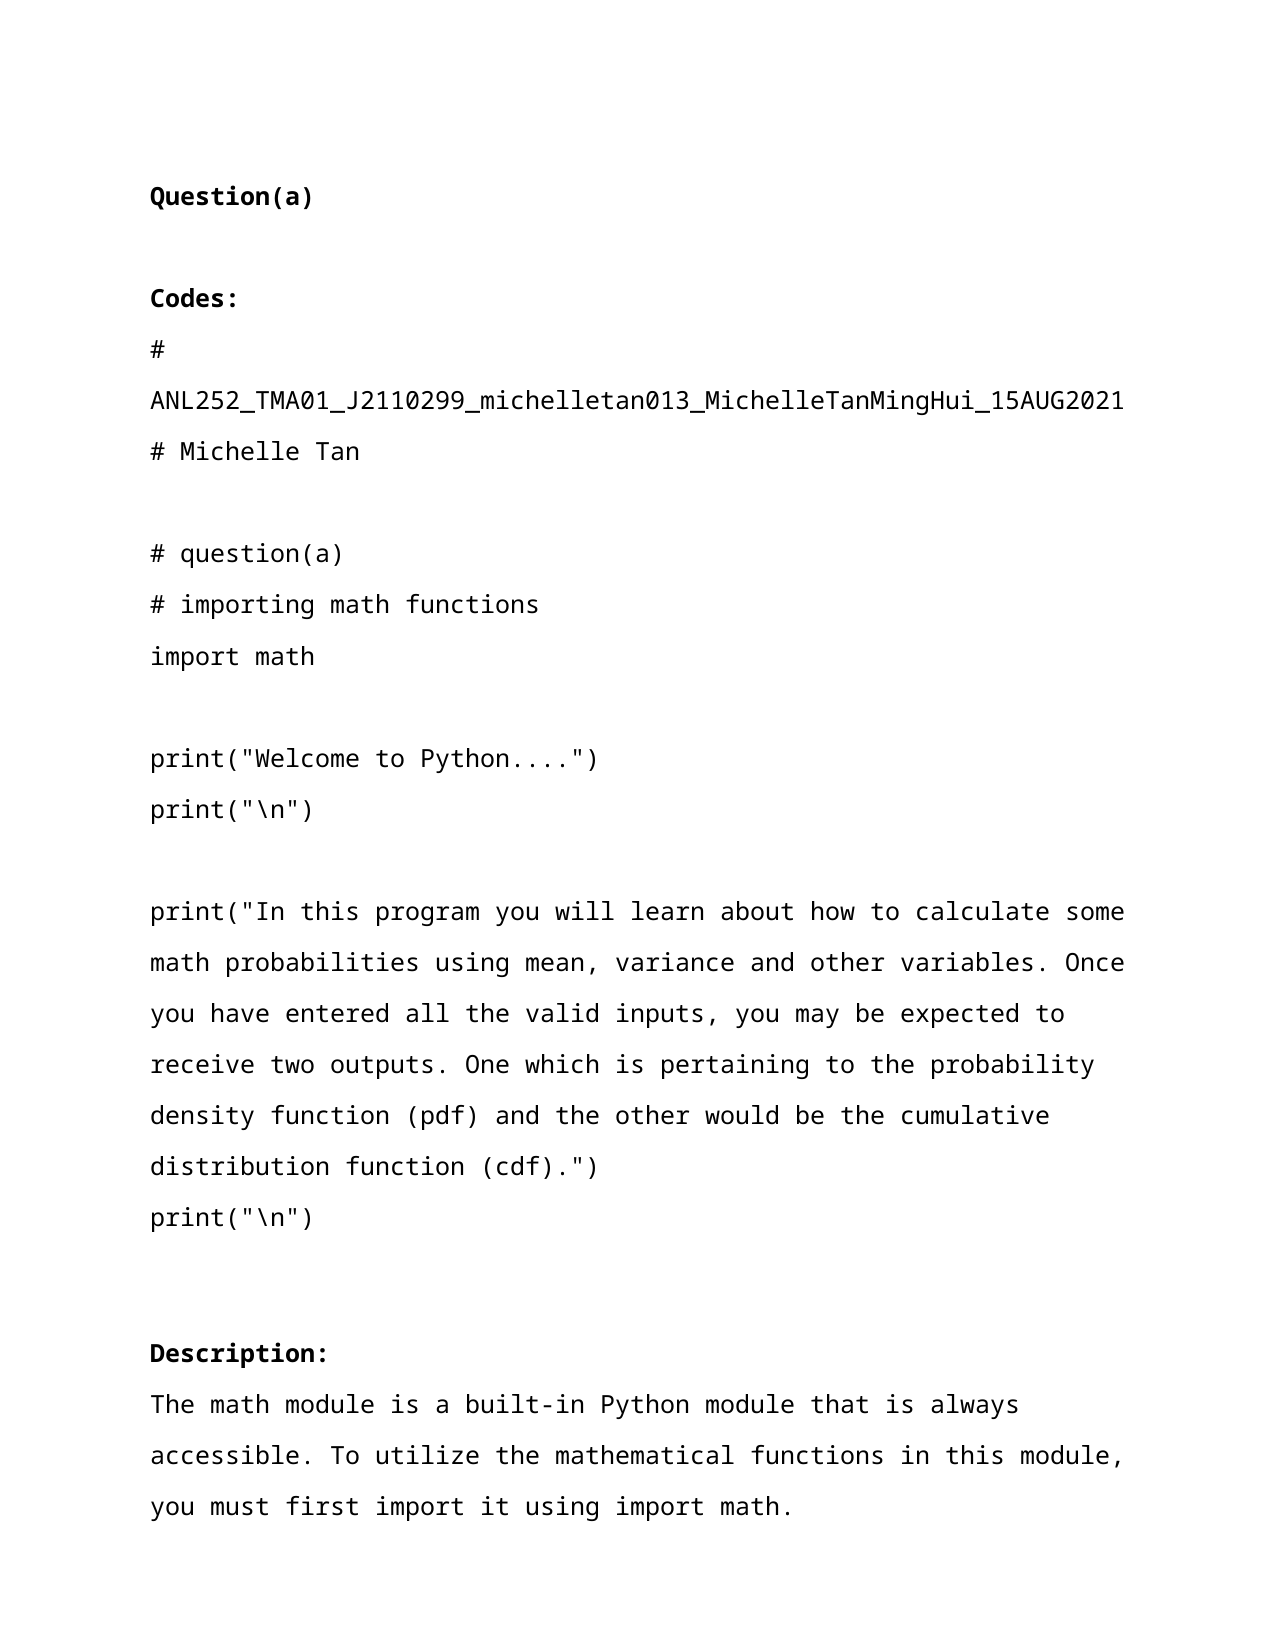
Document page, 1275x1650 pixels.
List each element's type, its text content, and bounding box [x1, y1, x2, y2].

text # Michelle Tan [150, 434, 1125, 468]
text Question(a) [150, 179, 1125, 213]
text The math module is a built-in Python module that is always accessible. To utilize the mathematical functions in this module, you must first import it using import math. [150, 1387, 1125, 1523]
text Codes: [150, 281, 1125, 315]
text import math [150, 638, 1125, 672]
text # ANL252_TMA01_J2110299_michelletan013_MichelleTanMingHui_15AUG2021 [150, 332, 1125, 417]
text print("Welcome to Python....") [150, 740, 1125, 774]
text print("\n") [150, 1200, 1125, 1234]
text print("\n") [150, 791, 1125, 825]
text # importing math functions [150, 587, 1125, 621]
text Description: [150, 1336, 1125, 1370]
text print("In this program you will learn about how to calculate some math probabilities using mean, variance and other variables. Once you have entered all the valid inputs, you may be expected to receive two outputs. One which is pertaining to the probability density function (pdf) and the other would be the cumulative distribution function (cdf).") [150, 893, 1125, 1183]
text # question(a) [150, 536, 1125, 570]
